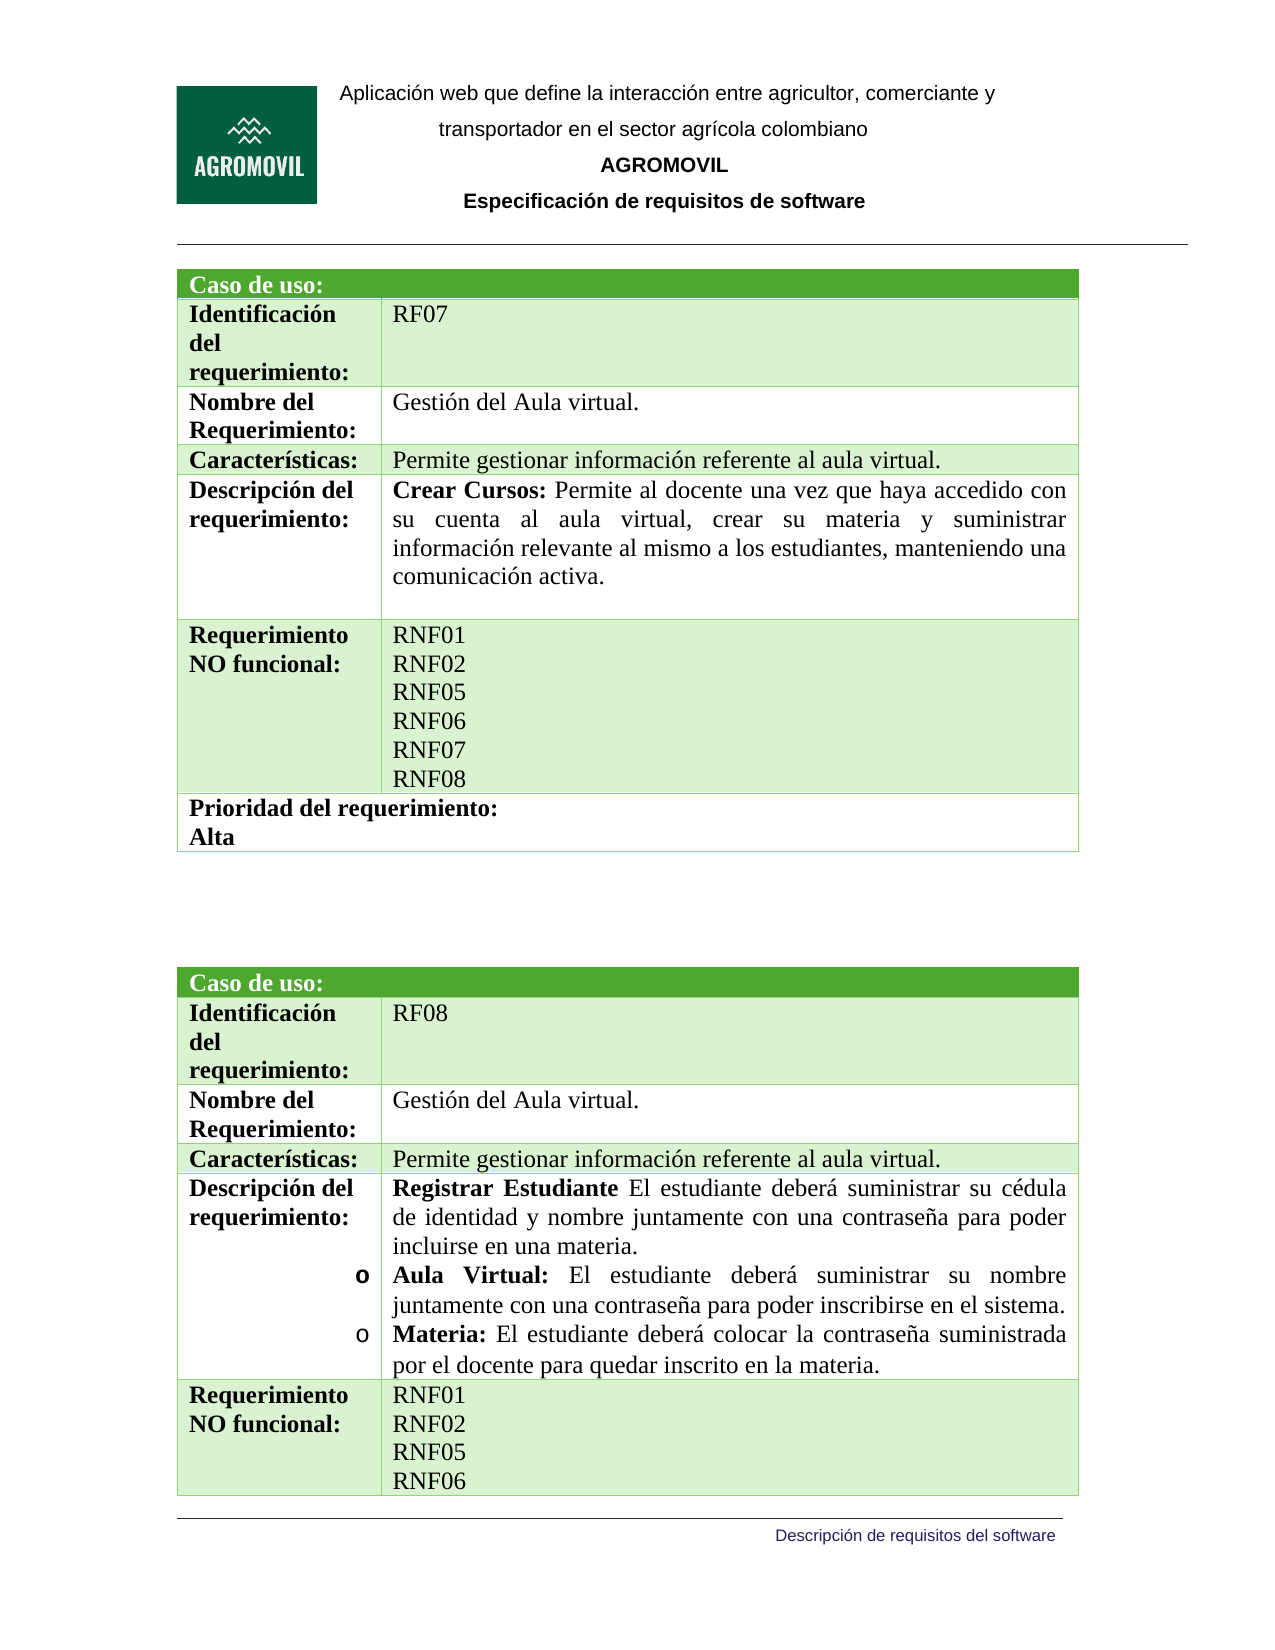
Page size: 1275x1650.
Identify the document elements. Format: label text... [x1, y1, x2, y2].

table_header [382, 270, 1078, 298]
table_cell RF08 [382, 998, 1078, 1084]
table_cell Descripción del requerimiento: [178, 475, 381, 619]
table_cell Descripción del requerimiento: [178, 1174, 381, 1379]
table_cell Gestión del Aula virtual. [382, 387, 1078, 444]
table_cell Permite gestionar información referente al aula virtual. [382, 1144, 1078, 1172]
picture [176, 86, 318, 204]
table_cell Gestión del Aula virtual. [382, 1085, 1078, 1143]
table_cell Prioridad del requerimiento: Alta [178, 794, 1078, 851]
table_cell Requerimiento NO funcional: [178, 1380, 381, 1495]
table_cell Identificación del requerimiento: [178, 300, 381, 386]
table_header Caso de uso: [178, 968, 381, 997]
table_cell Requerimiento NO funcional: [178, 620, 381, 792]
table_header Caso de uso: [178, 270, 381, 298]
table_header [382, 968, 1078, 997]
table_cell Registrar Estudiante El estudiante deberá suministrar su cédula de identidad y nombre juntamente con una contraseña para poder incluirse en una materia. Aula Virtual: El estudiante deberá suministrar su nombre juntamente con una contraseña para poder inscribirse en el sistema. Materia: El estudiante deberá colocar la contraseña suministrada por el docente para quedar inscrito en la materia. [382, 1174, 1078, 1379]
table_cell RF07 [382, 300, 1078, 386]
table_cell Características: [178, 1144, 381, 1172]
table_cell Características: [178, 445, 381, 474]
table_cell Crear Cursos: Permite al docente una vez que haya accedido con su cuenta al aula virtual, crear su materia y suministrar información relevante al mismo a los estudiantes, manteniendo una comunicación activa. [382, 475, 1078, 619]
table_cell RNF01 RNF02 RNF05 RNF06 RNF07 RNF08 [382, 1380, 1078, 1495]
table_cell Nombre del Requerimiento: [178, 1085, 381, 1143]
table_cell Nombre del Requerimiento: [178, 387, 381, 444]
table_cell Identificación del requerimiento: [178, 998, 381, 1084]
table_cell RNF01 RNF02 RNF05 RNF06 RNF07 RNF08 [382, 620, 1078, 792]
table_cell Permite gestionar información referente al aula virtual. [382, 445, 1078, 474]
